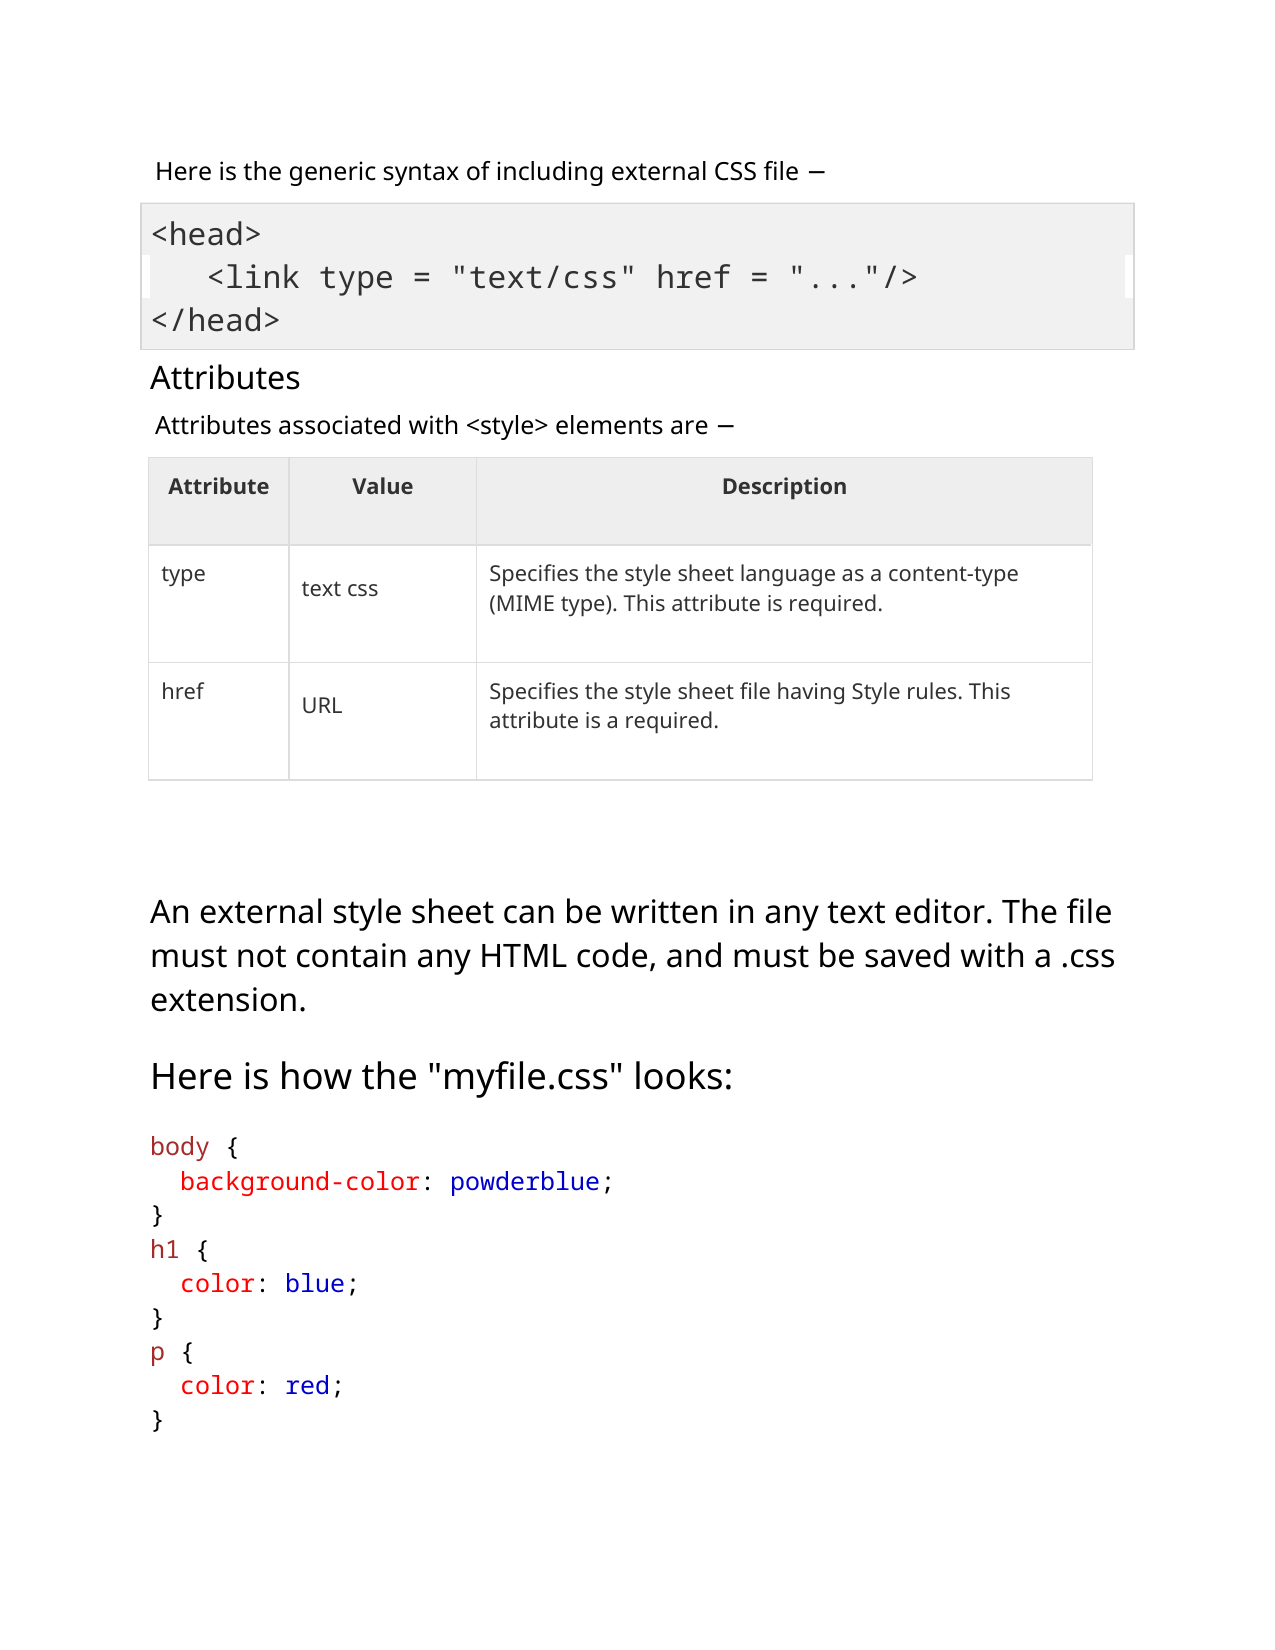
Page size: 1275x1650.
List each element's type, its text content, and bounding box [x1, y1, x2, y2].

table_cell Specifies the style sheet language as a content-type (MIME type). This attribute is required. [477, 544, 1092, 662]
text Here is how the "myfile.css" looks: [150, 1050, 1125, 1100]
table_cell URL [290, 663, 476, 779]
text Here is the generic syntax of including external CSS file − [155, 150, 1120, 187]
text </head> [142, 288, 1133, 349]
text <link type = "text/css" href = "..."/> [150, 255, 1125, 288]
table_cell type [149, 546, 288, 662]
table_cell Specifies the style sheet file having Style rules. This attribute is a required. [477, 662, 1092, 779]
table_header Value [290, 458, 476, 544]
text <head> [142, 204, 1133, 255]
text An external style sheet can be written in any text editor. The file must not contain any HTML code, and must be saved with a .css extension. [150, 889, 1125, 1021]
text Attributes associated with <style> elements are − [155, 404, 1120, 442]
table_header Attribute [149, 458, 288, 544]
table_cell text css [290, 546, 476, 662]
table_header Description [477, 458, 1092, 544]
subtitle Attributes [150, 355, 1120, 399]
table_cell href [149, 663, 288, 779]
text body { background-color: powderblue; } h1 { color: blue; } p { color: red; } [150, 1129, 1125, 1436]
